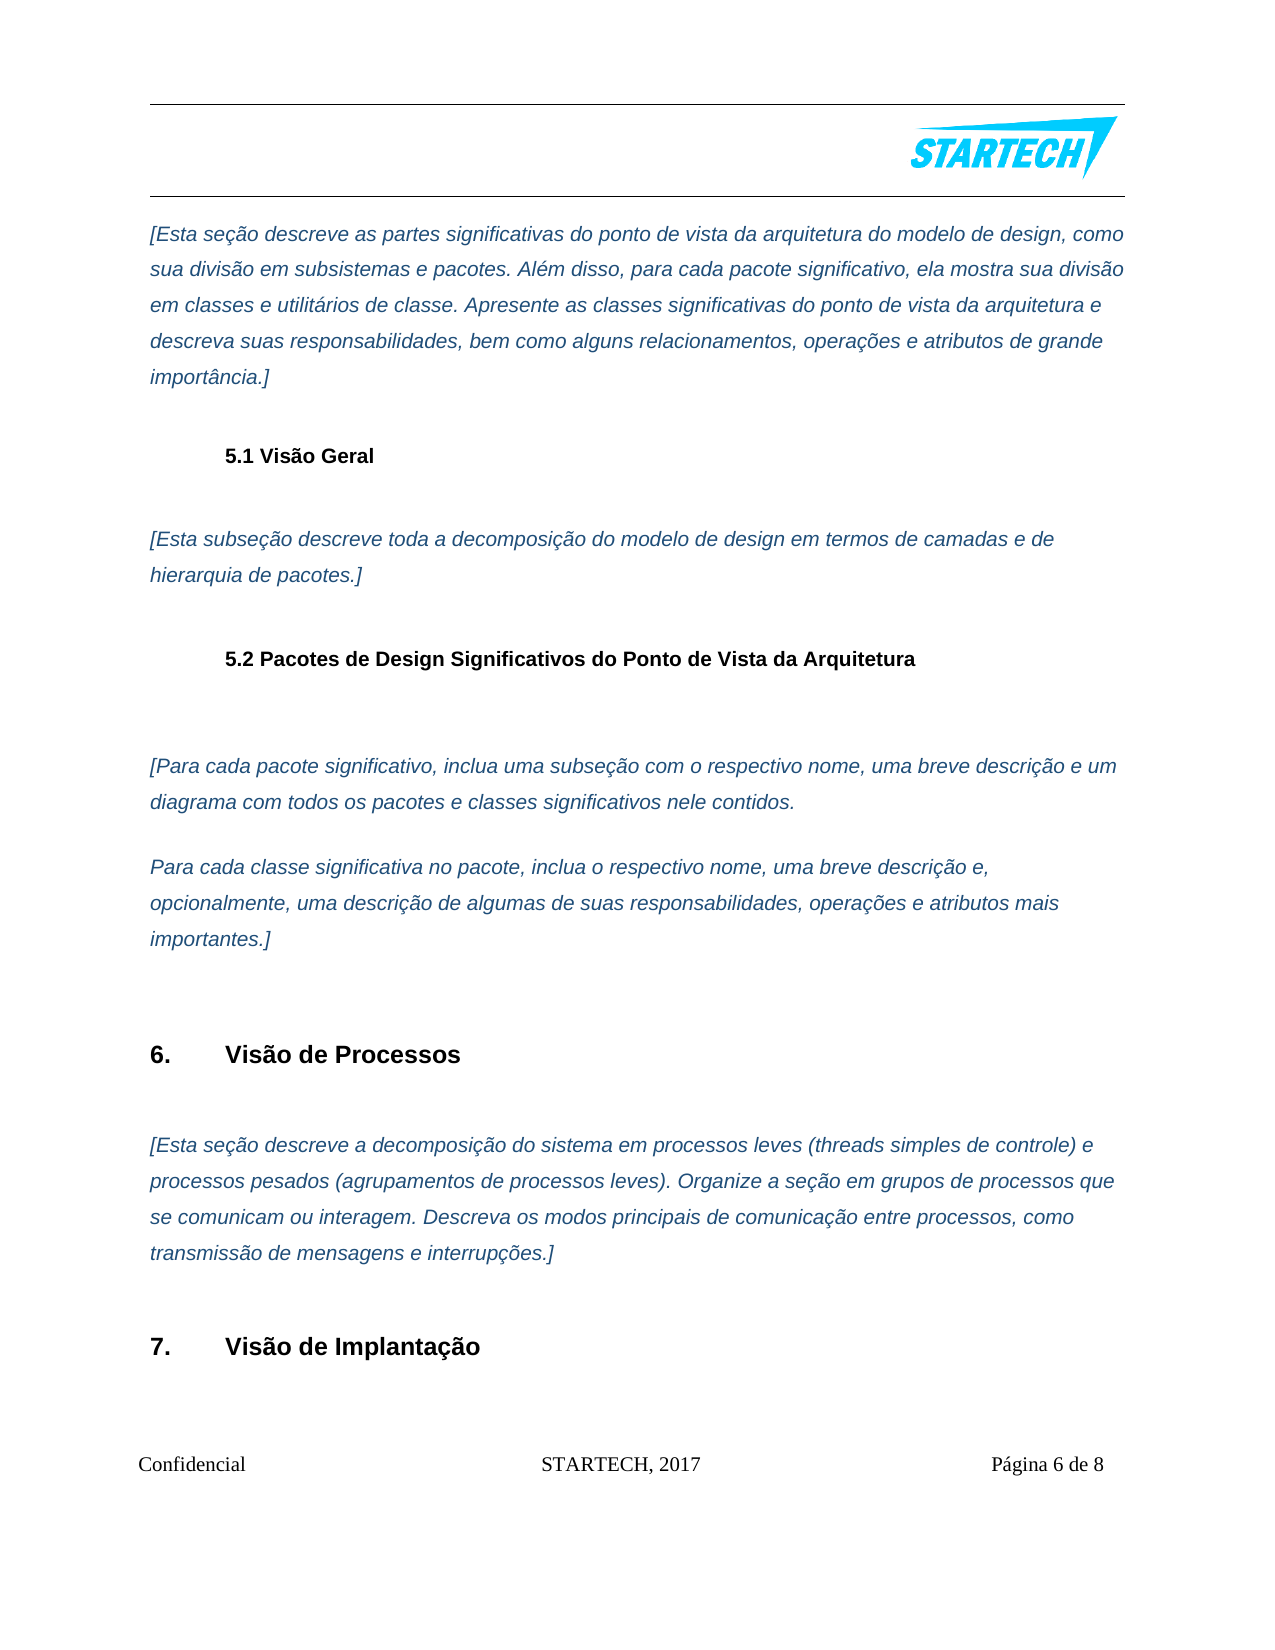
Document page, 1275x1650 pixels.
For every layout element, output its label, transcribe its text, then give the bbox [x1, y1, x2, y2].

picture [899, 107, 1125, 191]
subtitle Visão de Implantação [150, 1332, 1125, 1361]
text 5.1 Visão Geral [150, 444, 1125, 468]
text [Esta seção descreve as partes significativas do ponto de vista da arquitetura do modelo de design, como sua divisão em subsistemas e pacotes. Além disso, para cada pacote significativo, ela mostra sua divisão em classes e utilitários de classe. Apresente as classes significativas do ponto de vista da arquitetura e descreva suas responsabilidades, bem como alguns relacionamentos, operações e atributos de grande importância.] [150, 221, 1125, 389]
subtitle 5.2 Pacotes de Design Significativos do Ponto de Vista da Arquitetura [150, 647, 1125, 671]
text Para cada classe significativa no pacote, inclua o respectivo nome, uma breve descrição e, opcionalmente, uma descrição de algumas de suas responsabilidades, operações e atributos mais importantes.] [150, 855, 1125, 951]
text [Esta subseção descreve toda a decomposição do modelo de design em termos de camadas e de hierarquia de pacotes.] [150, 526, 1125, 586]
subtitle Visão de Processos [150, 1041, 1125, 1069]
text [Para cada pacote significativo, inclua uma subseção com o respectivo nome, uma breve descrição e um diagrama com todos os pacotes e classes significativos nele contidos. [150, 754, 1125, 814]
text [Esta seção descreve a decomposição do sistema em processos leves (threads simples de controle) e processos pesados (agrupamentos de processos leves). Organize a seção em grupos de processos que se comunicam ou interagem. Descreva os modos principais de comunicação entre processos, como transmissão de mensagens e interrupções.] [150, 1133, 1125, 1265]
